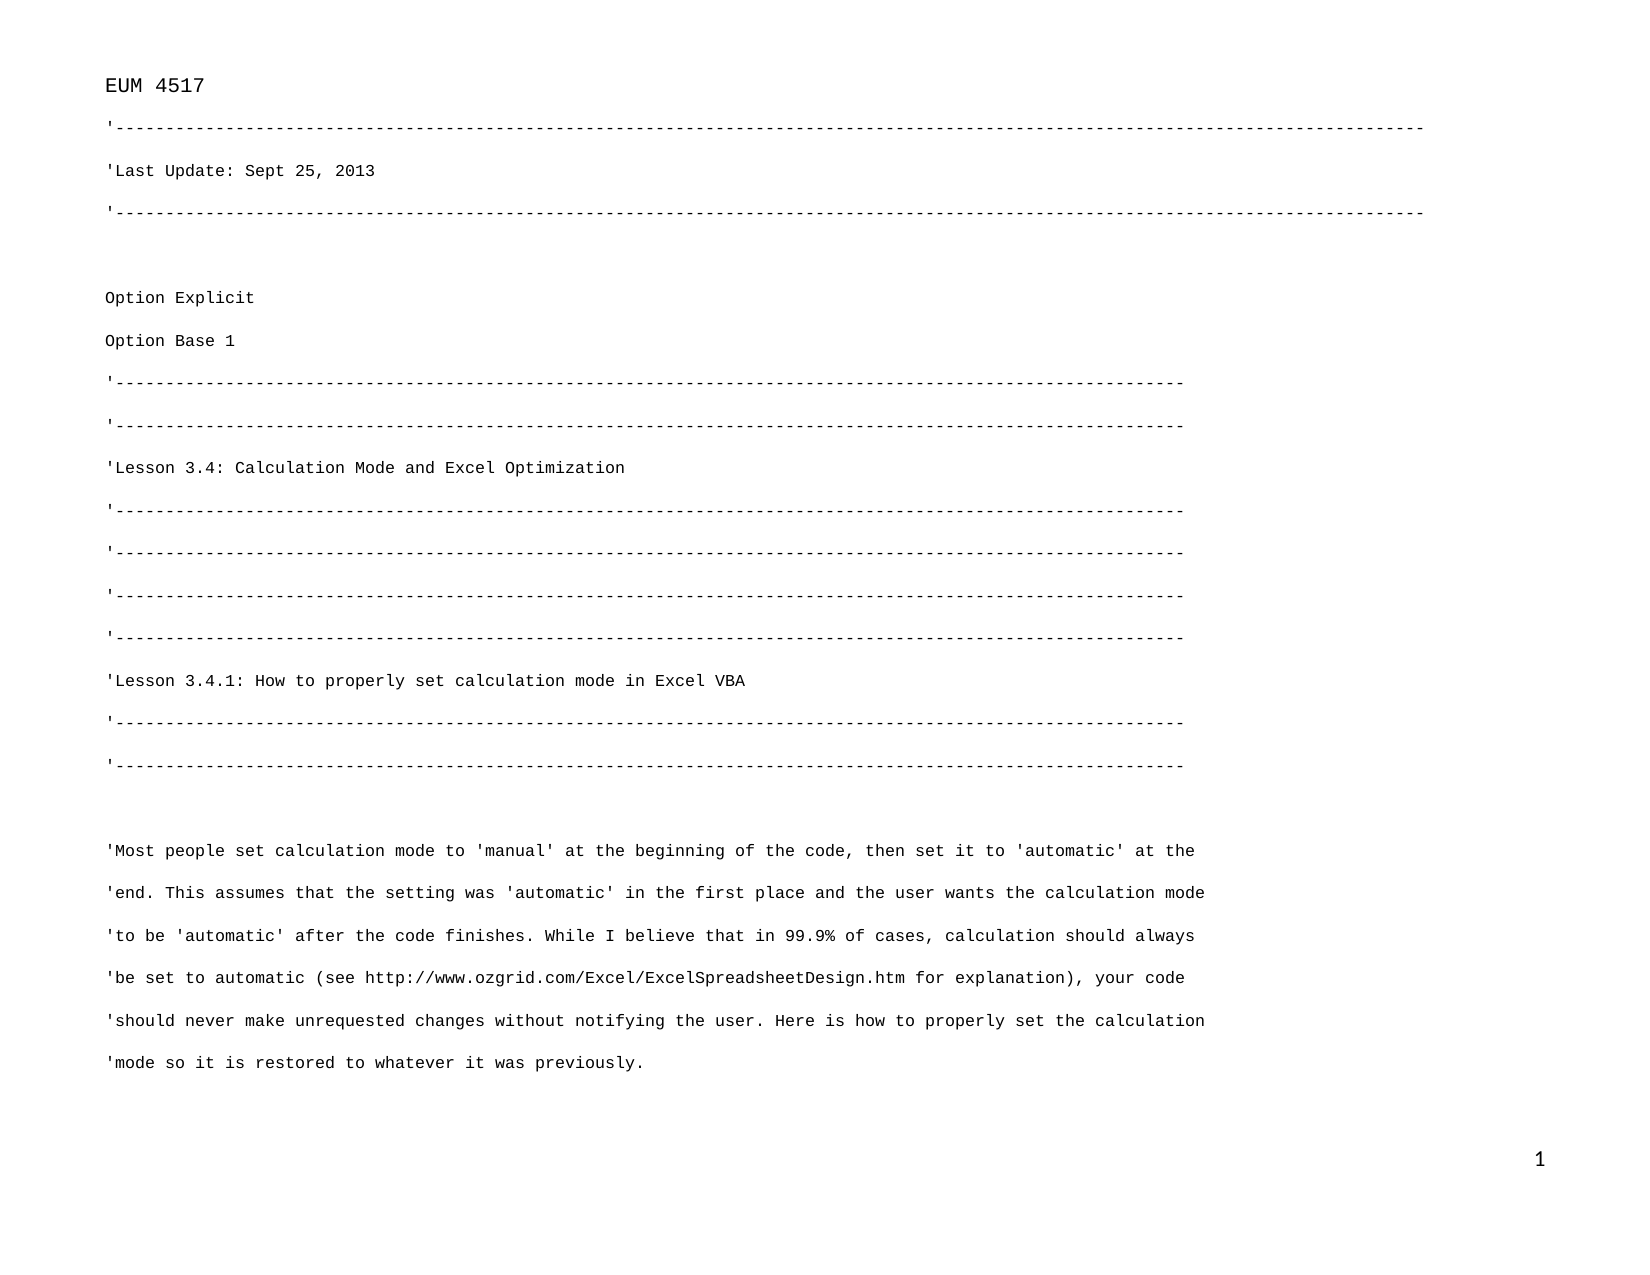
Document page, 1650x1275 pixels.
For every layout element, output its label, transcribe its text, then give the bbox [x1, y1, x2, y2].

text 'mode so it is restored to whatever it was previously. [105, 1055, 1545, 1074]
text 'Lesson 3.4.1: How to properly set calculation mode in Excel VBA [105, 672, 1545, 691]
text 'end. This assumes that the setting was 'automatic' in the first place and the user wants the calculation mode [105, 885, 1545, 904]
text 'to be 'automatic' after the code finishes. While I believe that in 99.9% of cases, calculation should always [105, 927, 1545, 946]
text 'should never make unrequested changes without notifying the user. Here is how to properly set the calculation [105, 1012, 1545, 1031]
text '----------------------------------------------------------------------------------------------------------- [105, 545, 1545, 564]
text '----------------------------------------------------------------------------------------------------------- [105, 715, 1545, 734]
text '----------------------------------------------------------------------------------------------------------- [105, 587, 1545, 606]
text '----------------------------------------------------------------------------------------------------------- [105, 502, 1545, 521]
text '----------------------------------------------------------------------------------------------------------- [105, 757, 1545, 776]
text Option Explicit [105, 290, 1545, 309]
text 'Most people set calculation mode to 'manual' at the beginning of the code, then set it to 'automatic' at the [105, 842, 1545, 861]
text '----------------------------------------------------------------------------------------------------------- [105, 417, 1545, 436]
text '----------------------------------------------------------------------------------------------------------- [105, 375, 1545, 394]
text '----------------------------------------------------------------------------------------------------------------------------------- [105, 205, 1545, 224]
text '----------------------------------------------------------------------------------------------------------- [105, 630, 1545, 649]
text 'be set to automatic (see http://www.ozgrid.com/Excel/ExcelSpreadsheetDesign.htm for explanation), your code [105, 970, 1545, 989]
text Option Base 1 [105, 332, 1545, 351]
text 'Last Update: Sept 25, 2013 [105, 162, 1545, 181]
text 'Lesson 3.4: Calculation Mode and Excel Optimization [105, 460, 1545, 479]
text '----------------------------------------------------------------------------------------------------------------------------------- [105, 120, 1545, 139]
